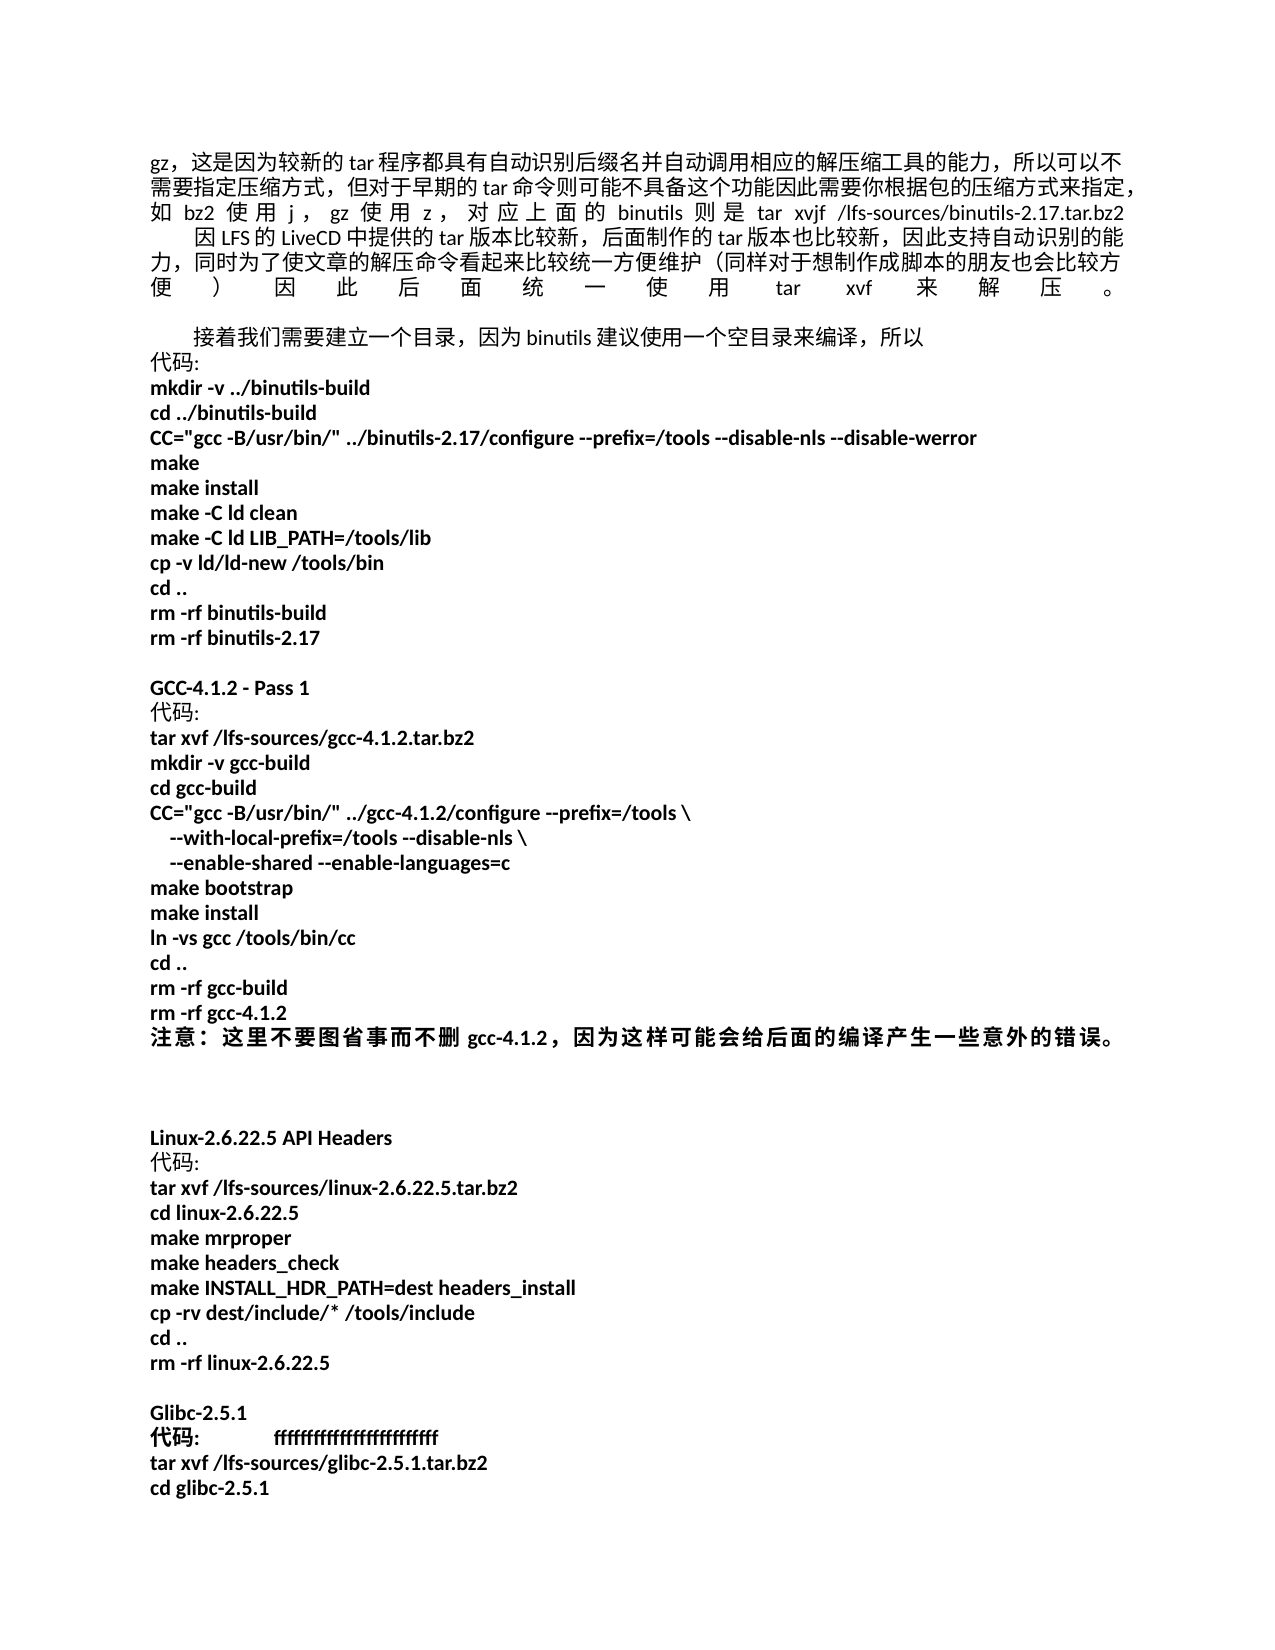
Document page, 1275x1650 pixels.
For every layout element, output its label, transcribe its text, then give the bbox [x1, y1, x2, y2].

text tar xvf /lfs-sources/gcc-4.1.2.tar.bz2 [150, 725, 1125, 750]
text tar xvf /lfs-sources/linux-2.6.22.5.tar.bz2 [150, 1175, 1125, 1200]
text CC="gcc -B/usr/bin/" ../binutils-2.17/configure --prefix=/tools --disable-nls --disable-werror [150, 425, 1125, 450]
text cd linux-2.6.22.5 [150, 1200, 1125, 1225]
text 注意：这里不要图省事而不删gcc-4.1.2，因为这样可能会给后面的编译产生一些意外的错误。 Linux-2.6.22.5 API Headers [150, 1025, 1125, 1150]
text make INSTALL_HDR_PATH=dest headers_install [150, 1275, 1125, 1300]
text make install [150, 475, 1125, 500]
text make [150, 450, 1125, 475]
text rm -rf gcc-build [150, 975, 1125, 1000]
text cd .. [150, 1325, 1125, 1350]
text mkdir -v ../binutils-build [150, 375, 1125, 400]
text make -C ld clean [150, 500, 1125, 525]
text make headers_check [150, 1250, 1125, 1275]
text cd glibc-2.5.1 [150, 1475, 1125, 1500]
text --enable-shared --enable-languages=c [150, 850, 1125, 875]
text 代码: fffffffffffffffffffffffff [150, 1425, 1125, 1450]
text 代码: [150, 1150, 1125, 1175]
text cd .. [150, 575, 1125, 600]
text cd .. [150, 950, 1125, 975]
text make install [150, 900, 1125, 925]
text rm -rf binutils-build [150, 600, 1125, 625]
text tar xvf /lfs-sources/glibc-2.5.1.tar.bz2 [150, 1450, 1125, 1475]
text --with-local-prefix=/tools --disable-nls \ [150, 825, 1125, 850]
text make -C ld LIB_PATH=/tools/lib [150, 525, 1125, 550]
text 代码: [150, 350, 1125, 375]
text cd gcc-build [150, 775, 1125, 800]
text mkdir -v gcc-build [150, 750, 1125, 775]
text make mrproper [150, 1225, 1125, 1250]
text rm -rf linux-2.6.22.5 [150, 1350, 1125, 1375]
text cp -v ld/ld-new /tools/bin [150, 550, 1125, 575]
text rm -rf gcc-4.1.2 [150, 1000, 1125, 1025]
text cd ../binutils-build [150, 400, 1125, 425]
text GCC-4.1.2 - Pass 1 [150, 650, 1125, 700]
text Glibc-2.5.1 [150, 1375, 1125, 1425]
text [150, 150, 1125, 350]
text cp -rv dest/include/* /tools/include [150, 1300, 1125, 1325]
text 代码: [150, 700, 1125, 725]
text make bootstrap [150, 875, 1125, 900]
text rm -rf binutils-2.17 [150, 625, 1125, 650]
text CC="gcc -B/usr/bin/" ../gcc-4.1.2/configure --prefix=/tools \ [150, 800, 1125, 825]
text ln -vs gcc /tools/bin/cc [150, 925, 1125, 950]
